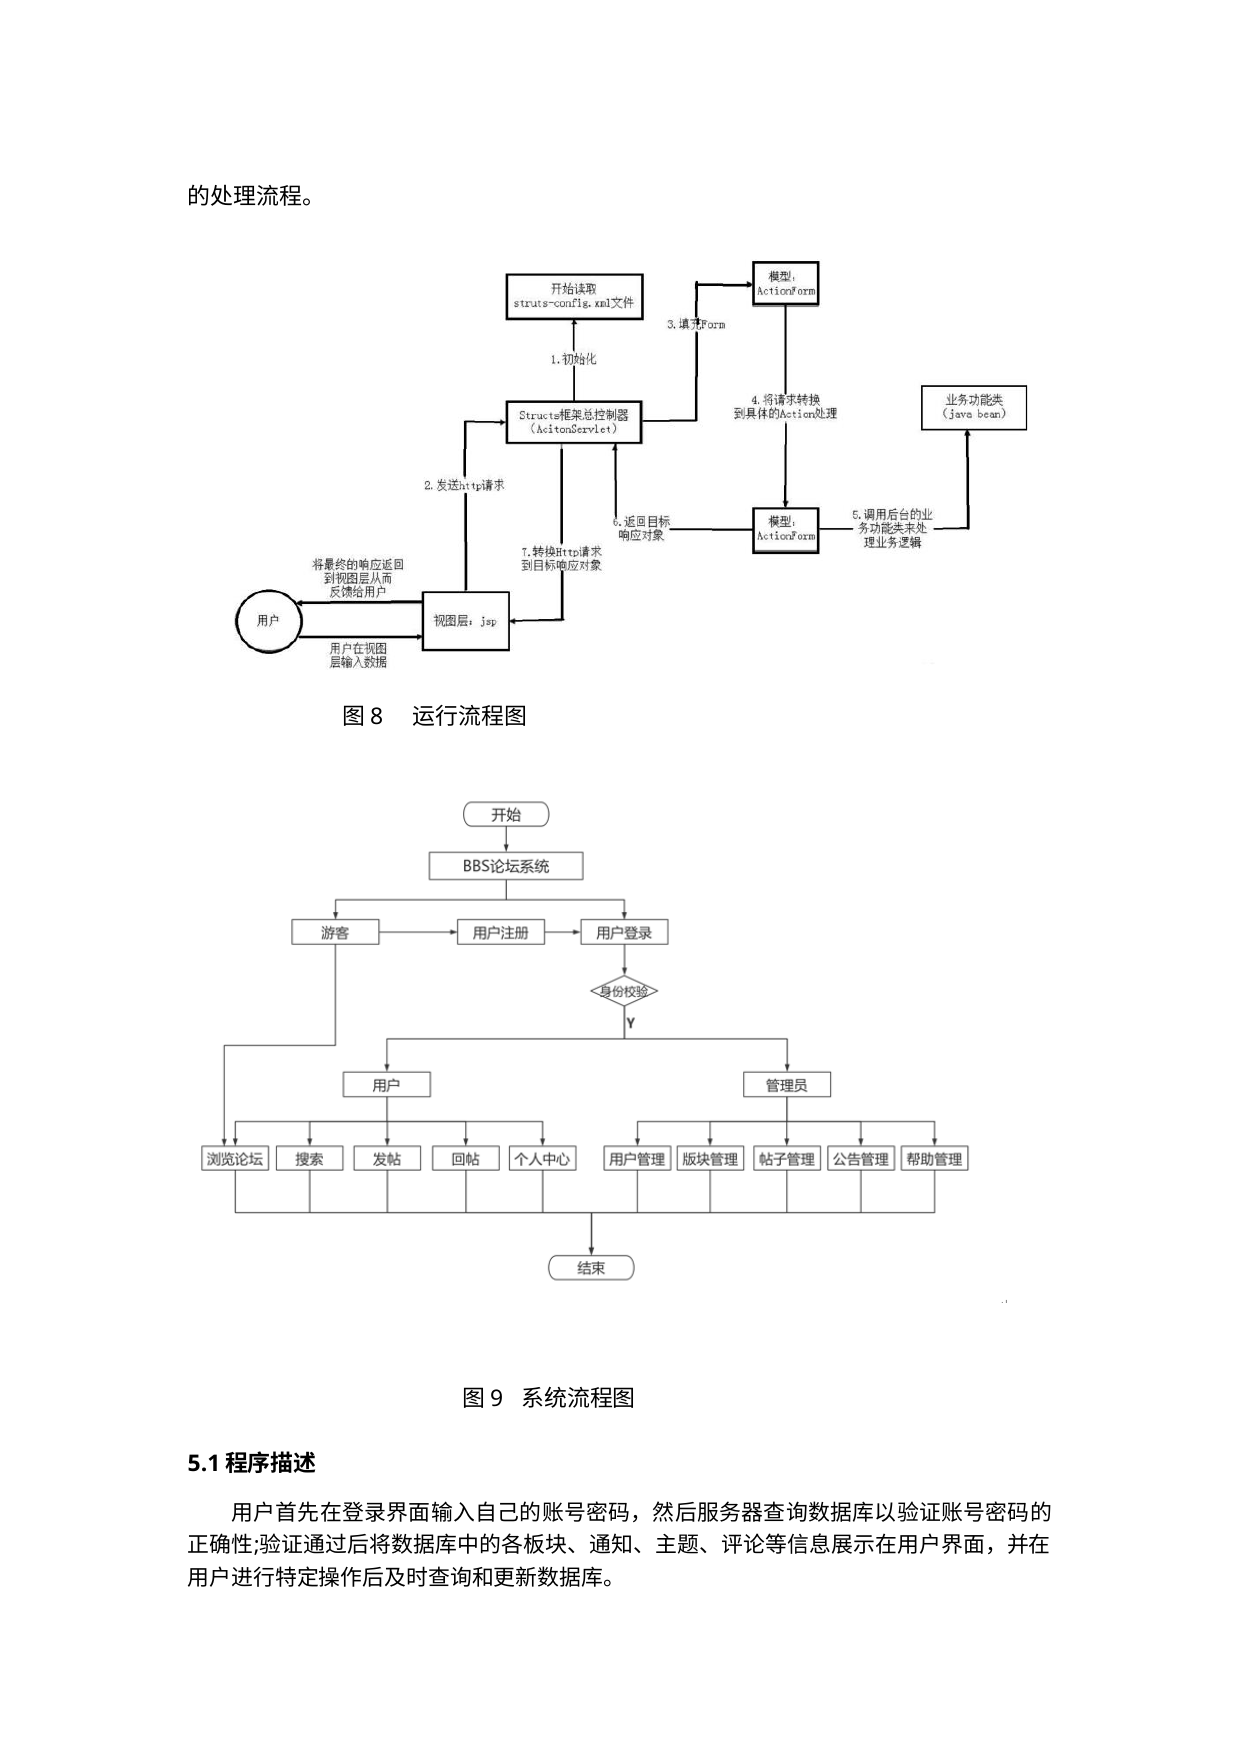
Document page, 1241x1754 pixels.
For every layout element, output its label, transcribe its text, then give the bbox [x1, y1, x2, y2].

picture [187, 779, 1010, 1303]
picture [233, 259, 1028, 670]
text 图9 系统流程图 [187, 1364, 1053, 1429]
text 图8 运行流程图 [187, 682, 1053, 747]
text 5.1程序描述 [187, 1429, 1053, 1494]
text 用户首先在登录界面输入自己的账号密码，然后服务器查询数据库以验证账号密码的正确性;验证通过后将数据库中的各板块、通知、主题、评论等信息展示在用户界面，并在用户进行特定操作后及时查询和更新数据库。 [187, 1494, 1053, 1592]
